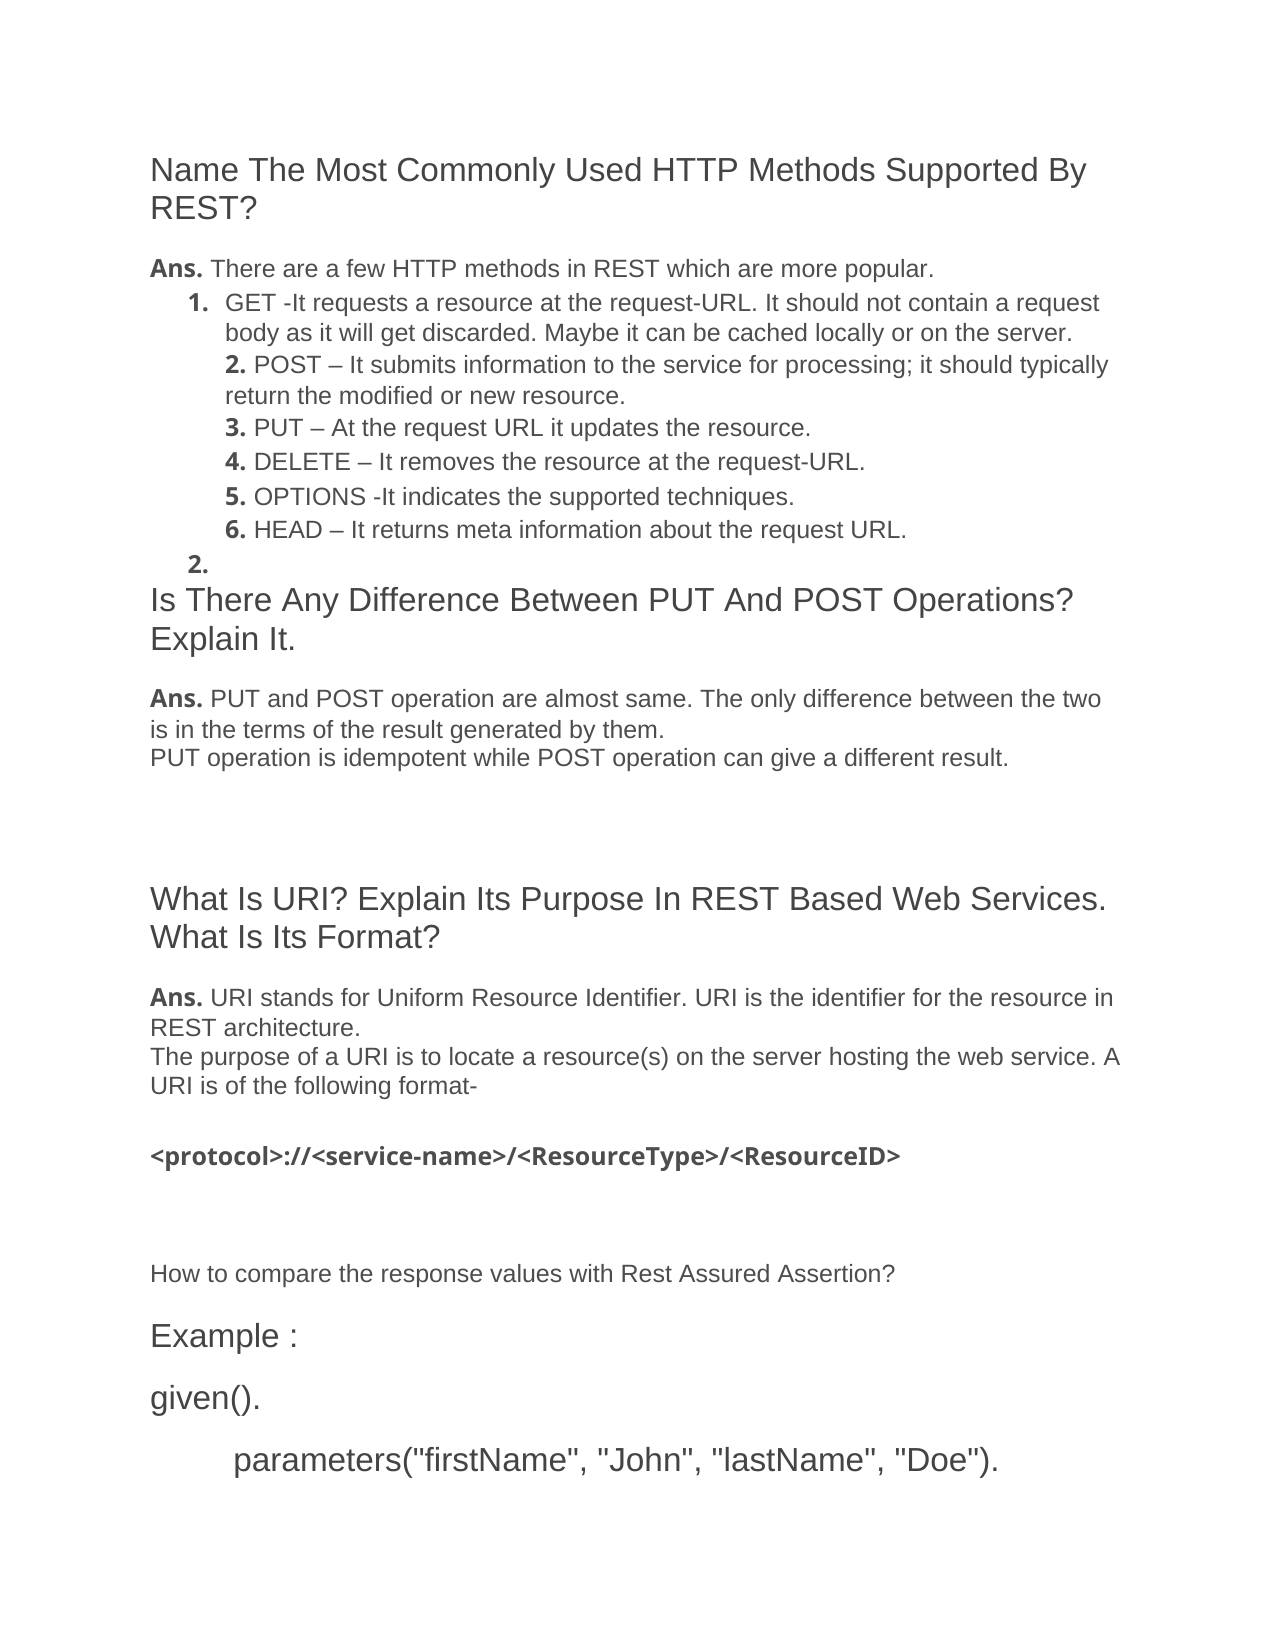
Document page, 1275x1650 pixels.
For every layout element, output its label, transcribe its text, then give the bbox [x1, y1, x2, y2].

text The purpose of a URI is to locate a resource(s) on the server hosting the web service. A URI is of the following format- [150, 1042, 1125, 1100]
subtitle Name The Most Commonly Used HTTP Methods Supported By REST? [150, 150, 1125, 227]
subtitle parameters("firstName", "John", "lastName", "Doe"). [150, 1440, 1125, 1479]
text PUT operation is idempotent while POST operation can give a different result. [150, 743, 1125, 772]
subtitle Is There Any Difference Between PUT And POST Operations? Explain It. [150, 580, 1125, 657]
text Ans. URI stands for Uniform Resource Identifier. URI is the identifier for the resource in REST architecture. [150, 979, 1125, 1042]
text How to compare the response values with Rest Assured Assertion? [150, 1259, 1125, 1288]
text Ans. PUT and POST operation are almost same. The only difference between the two is in the terms of the result generated by them. [150, 681, 1125, 743]
subtitle Example : [150, 1317, 1125, 1355]
subtitle What Is URI? Explain Its Purpose In REST Based Web Services. What Is Its Format? [150, 879, 1125, 956]
subtitle given(). [150, 1378, 1125, 1417]
text <protocol>://<service-name>/<ResourceType>/<ResourceID> [150, 1139, 1125, 1173]
text Ans. There are a few HTTP methods in REST which are more popular. [150, 250, 1125, 284]
list GET -It requests a resource at the request-URL. It should not contain a request body as it will get discarded. Maybe it can be cached locally or on the server. 2. POST – It submits information to the service for processing; it should typically return the modified or new resource. 3. PUT – At the request URL it updates the resource. 4. DELETE – It removes the resource at the request-URL. 5. OPTIONS -It indicates the supported techniques. 6. HEAD – It returns meta information about the request URL. [187, 284, 1125, 546]
